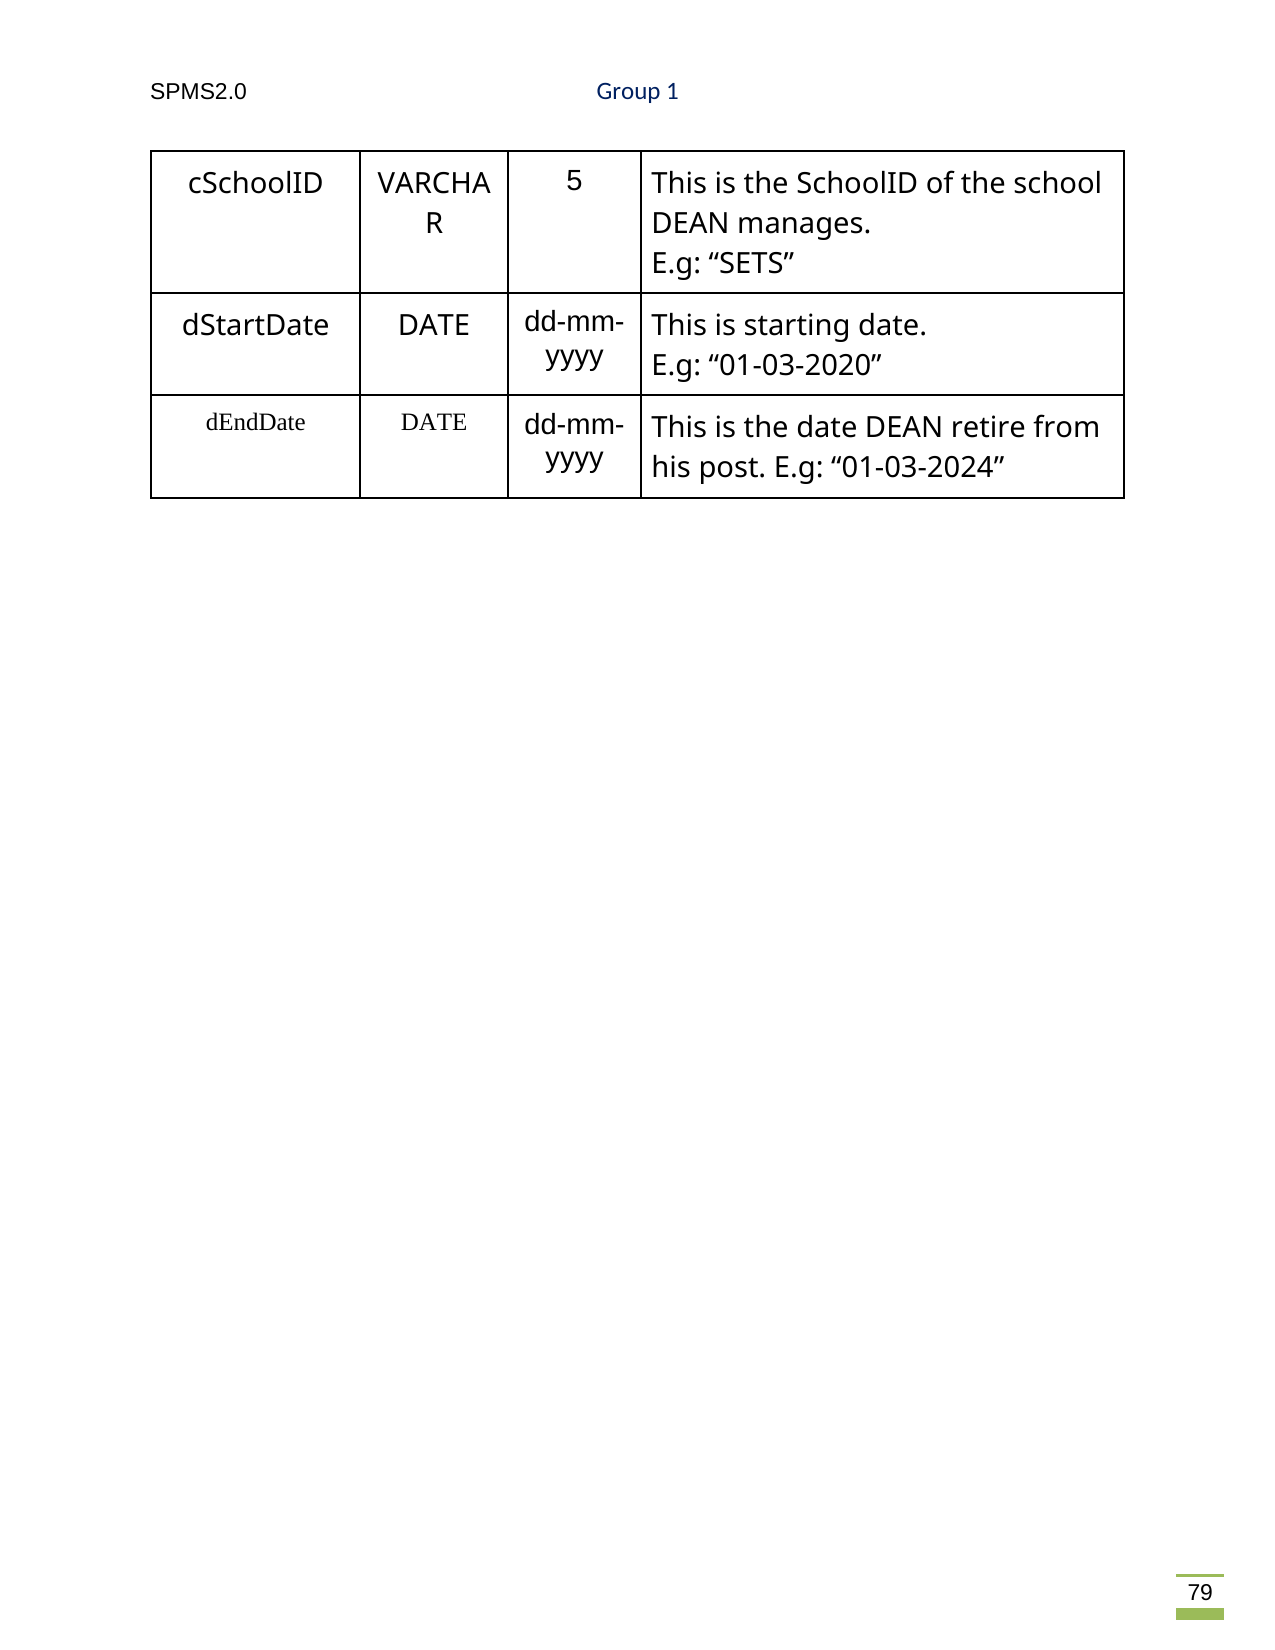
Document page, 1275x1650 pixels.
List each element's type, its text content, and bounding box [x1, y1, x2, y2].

table_cell This is starting date. E.g: “01-03-2020” [642, 294, 1123, 394]
table_cell This is the SchoolID of the school DEAN manages. E.g: “SETS” [642, 152, 1123, 292]
table_cell dEndDate [152, 396, 359, 497]
table_cell dd-mm-yyyy [509, 294, 640, 394]
table_cell 5 [509, 152, 640, 292]
table_cell This is the date DEAN retire from his post. E.g: “01-03-2024” [642, 396, 1123, 497]
table_cell DATE [361, 294, 507, 394]
table_cell cSchoolID [152, 152, 359, 292]
table_cell dd-mm-yyyy [509, 396, 640, 497]
table_cell dStartDate [152, 294, 359, 394]
table_cell DATE [361, 396, 507, 497]
table_cell VARCHAR [361, 152, 507, 292]
